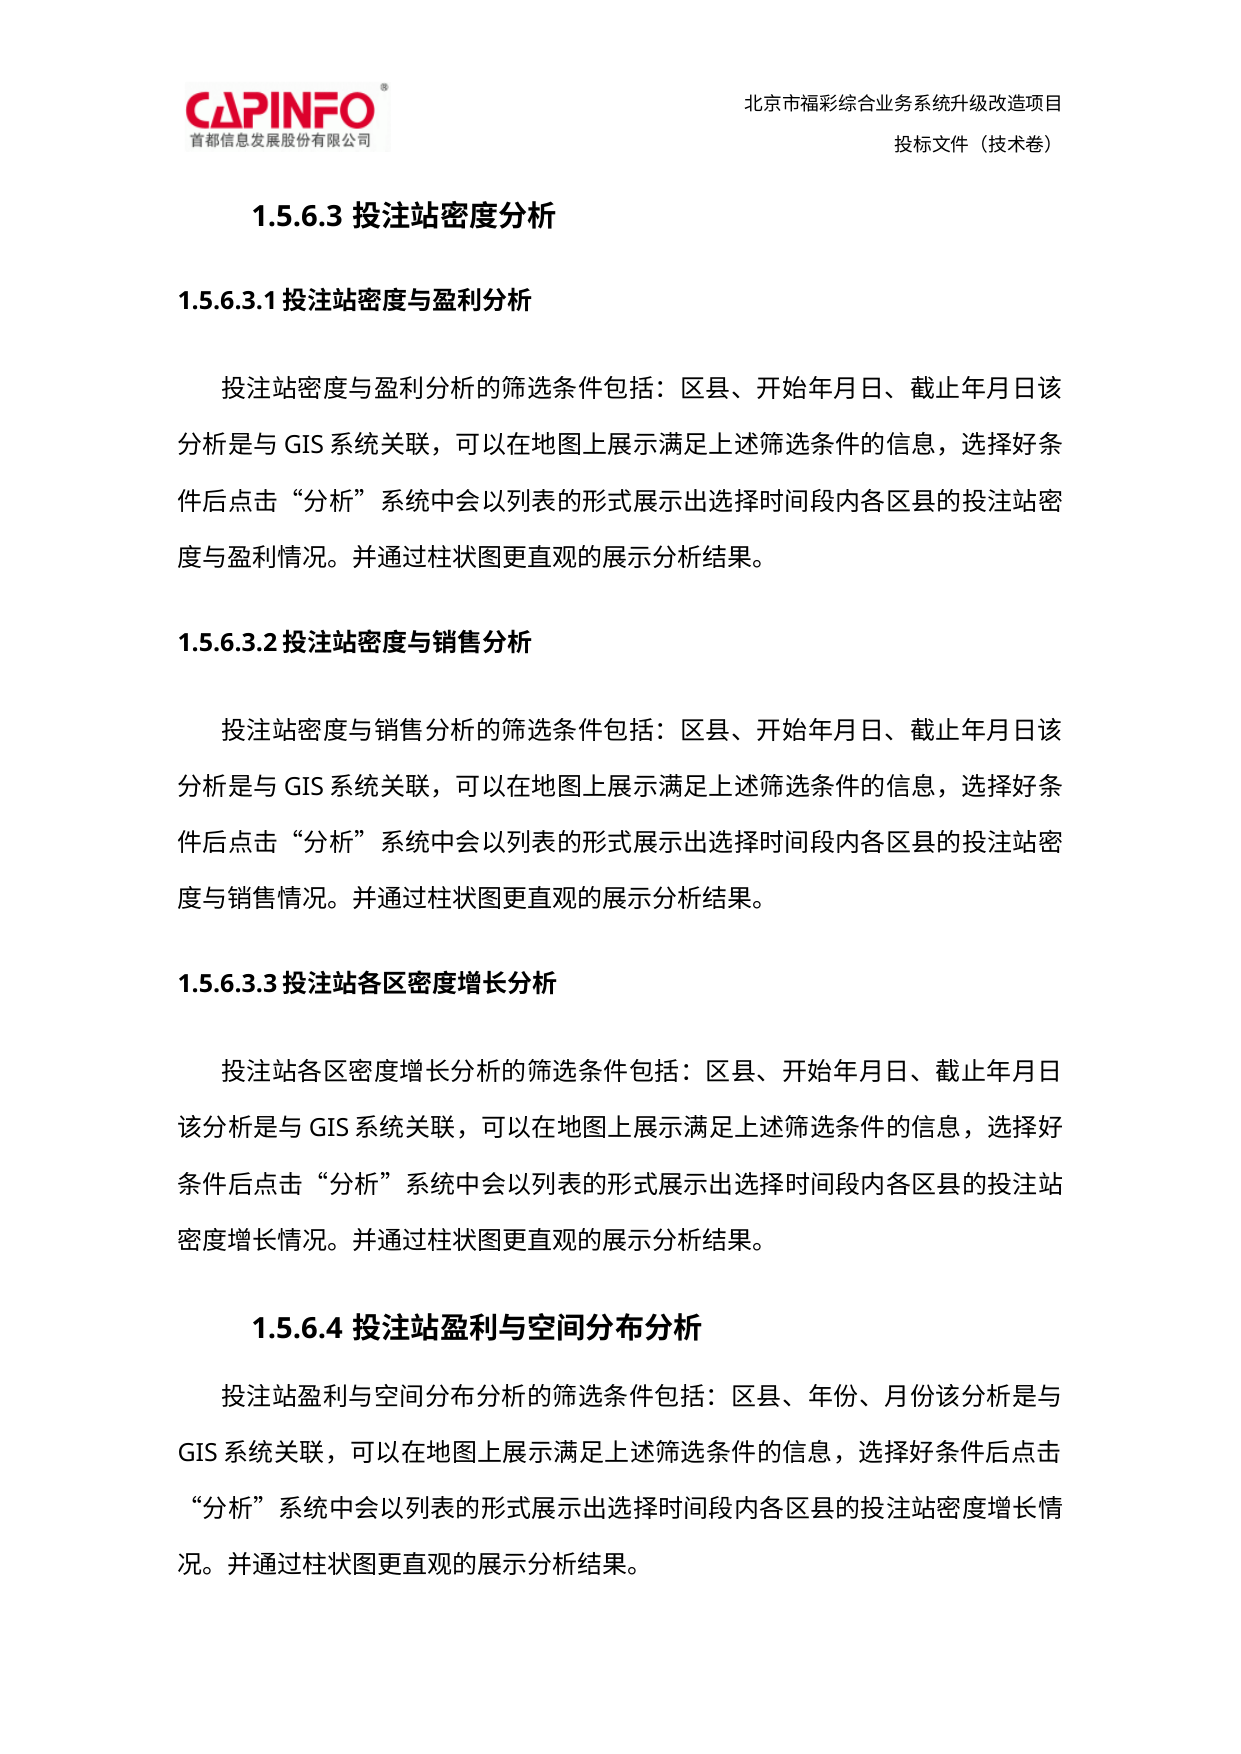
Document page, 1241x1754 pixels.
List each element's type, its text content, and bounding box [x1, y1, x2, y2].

text 投注站各区密度增长分析的筛选条件包括：区县、开始年月日、截止年月日该分析是与GIS系统关联，可以在地图上展示满足上述筛选条件的信息，选择好条件后点击“分析”系统中会以列表的形式展示出选择时间段内各区县的投注站密度增长情况。并通过柱状图更直观的展示分析结果。 [177, 1051, 1063, 1257]
subtitle 投注站盈利与空间分布分析 [251, 1288, 1063, 1363]
subtitle 投注站密度分析 [251, 176, 1063, 251]
text 投注站盈利与空间分布分析的筛选条件包括：区县、年份、月份该分析是与GIS系统关联，可以在地图上展示满足上述筛选条件的信息，选择好条件后点击“分析”系统中会以列表的形式展示出选择时间段内各区县的投注站密度增长情况。并通过柱状图更直观的展示分析结果。 [177, 1375, 1063, 1582]
subtitle 投注站密度与销售分析 [177, 622, 1063, 659]
text 投注站密度与销售分析的筛选条件包括：区县、开始年月日、截止年月日该分析是与GIS系统关联，可以在地图上展示满足上述筛选条件的信息，选择好条件后点击“分析”系统中会以列表的形式展示出选择时间段内各区县的投注站密度与销售情况。并通过柱状图更直观的展示分析结果。 [177, 709, 1063, 916]
text 投注站密度与盈利分析的筛选条件包括：区县、开始年月日、截止年月日该分析是与GIS系统关联，可以在地图上展示满足上述筛选条件的信息，选择好条件后点击“分析”系统中会以列表的形式展示出选择时间段内各区县的投注站密度与盈利情况。并通过柱状图更直观的展示分析结果。 [177, 368, 1063, 574]
subtitle 投注站密度与盈利分析 [177, 280, 1063, 318]
subtitle 投注站各区密度增长分析 [177, 963, 1063, 1001]
